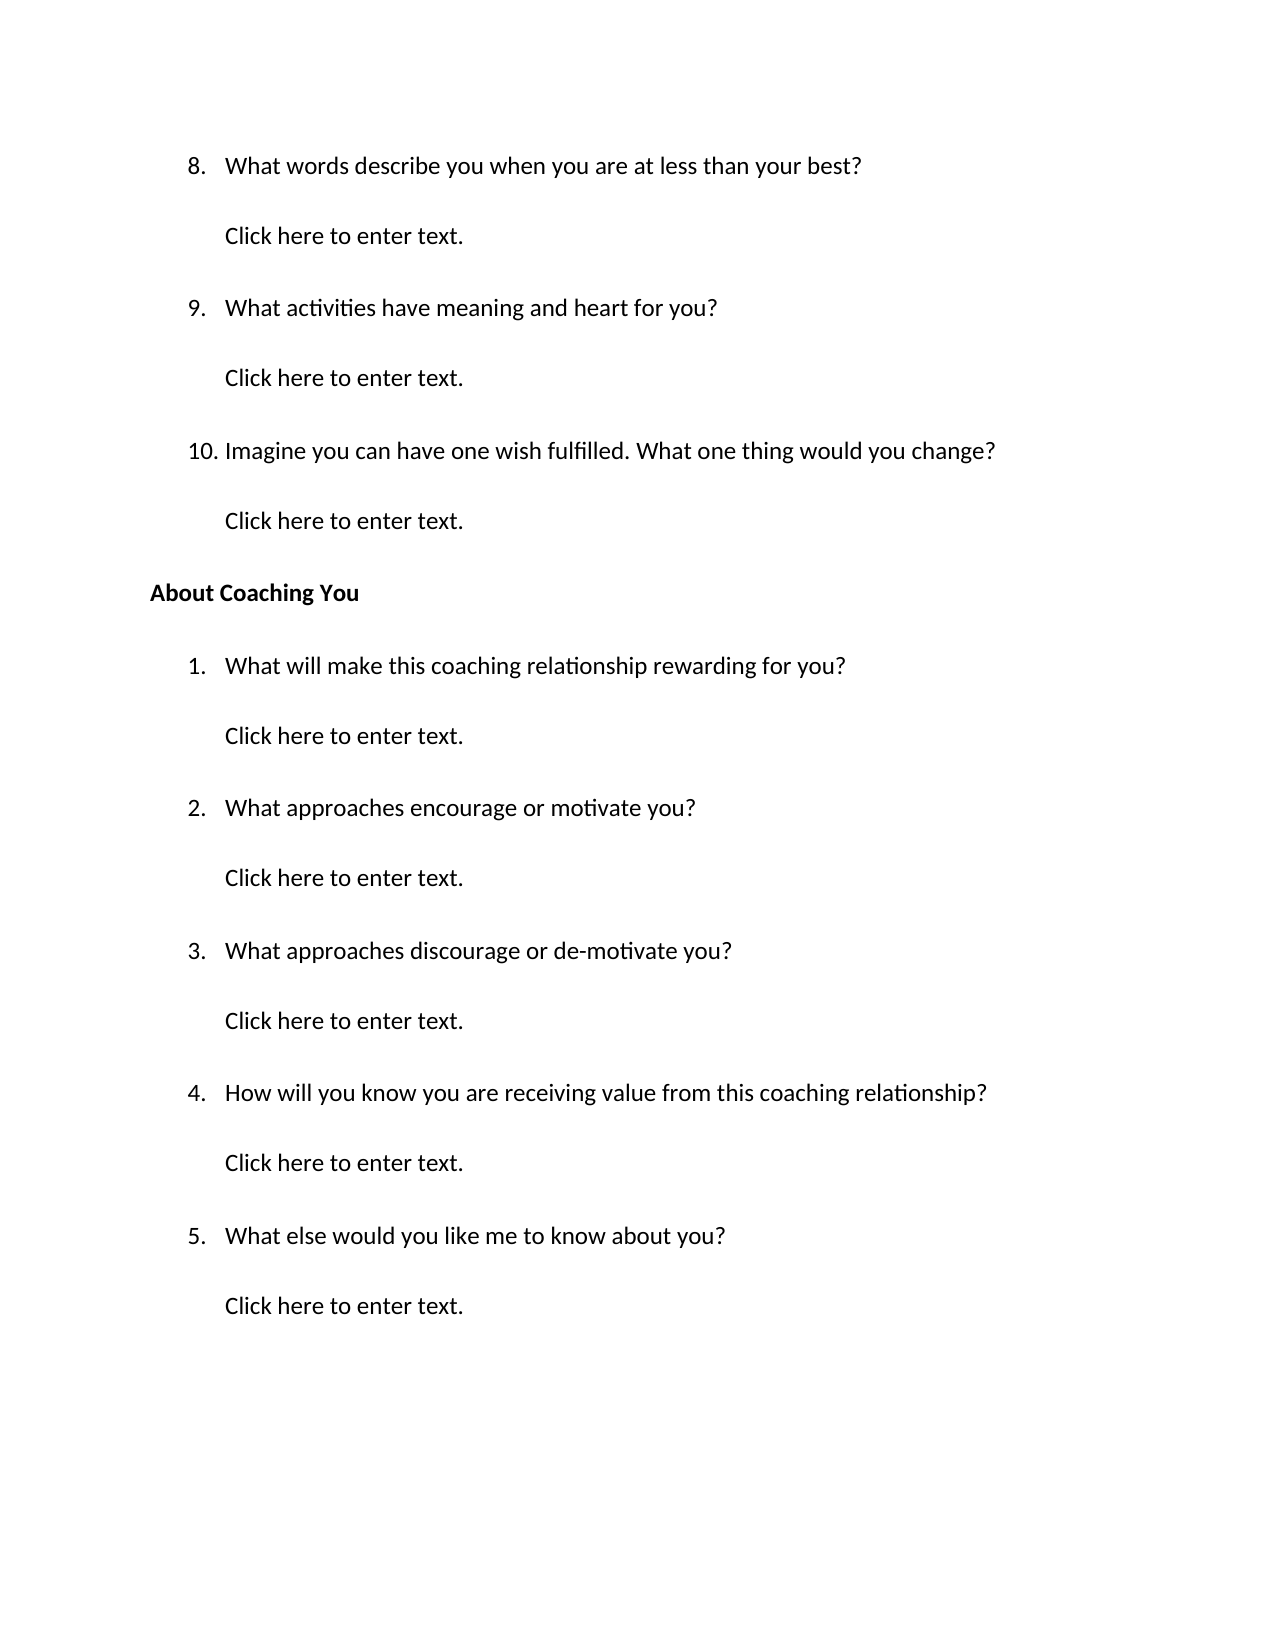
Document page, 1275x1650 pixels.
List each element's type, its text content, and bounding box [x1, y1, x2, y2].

list What will make this coaching relationship rewarding for you? [187, 650, 1125, 751]
subtitle About Coaching You [150, 577, 1125, 608]
list What approaches discourage or de-motivate you? [187, 935, 1125, 1036]
list What approaches encourage or motivate you? [187, 792, 1125, 893]
list How will you know you are receiving value from this coaching relationship? [187, 1077, 1125, 1178]
list What activities have meaning and heart for you? [187, 292, 1125, 393]
list What else would you like me to know about you? [187, 1220, 1125, 1321]
list Imagine you can have one wish fulfilled. What one thing would you change? [187, 435, 1125, 536]
list What words describe you when you are at less than your best? [187, 150, 1125, 251]
